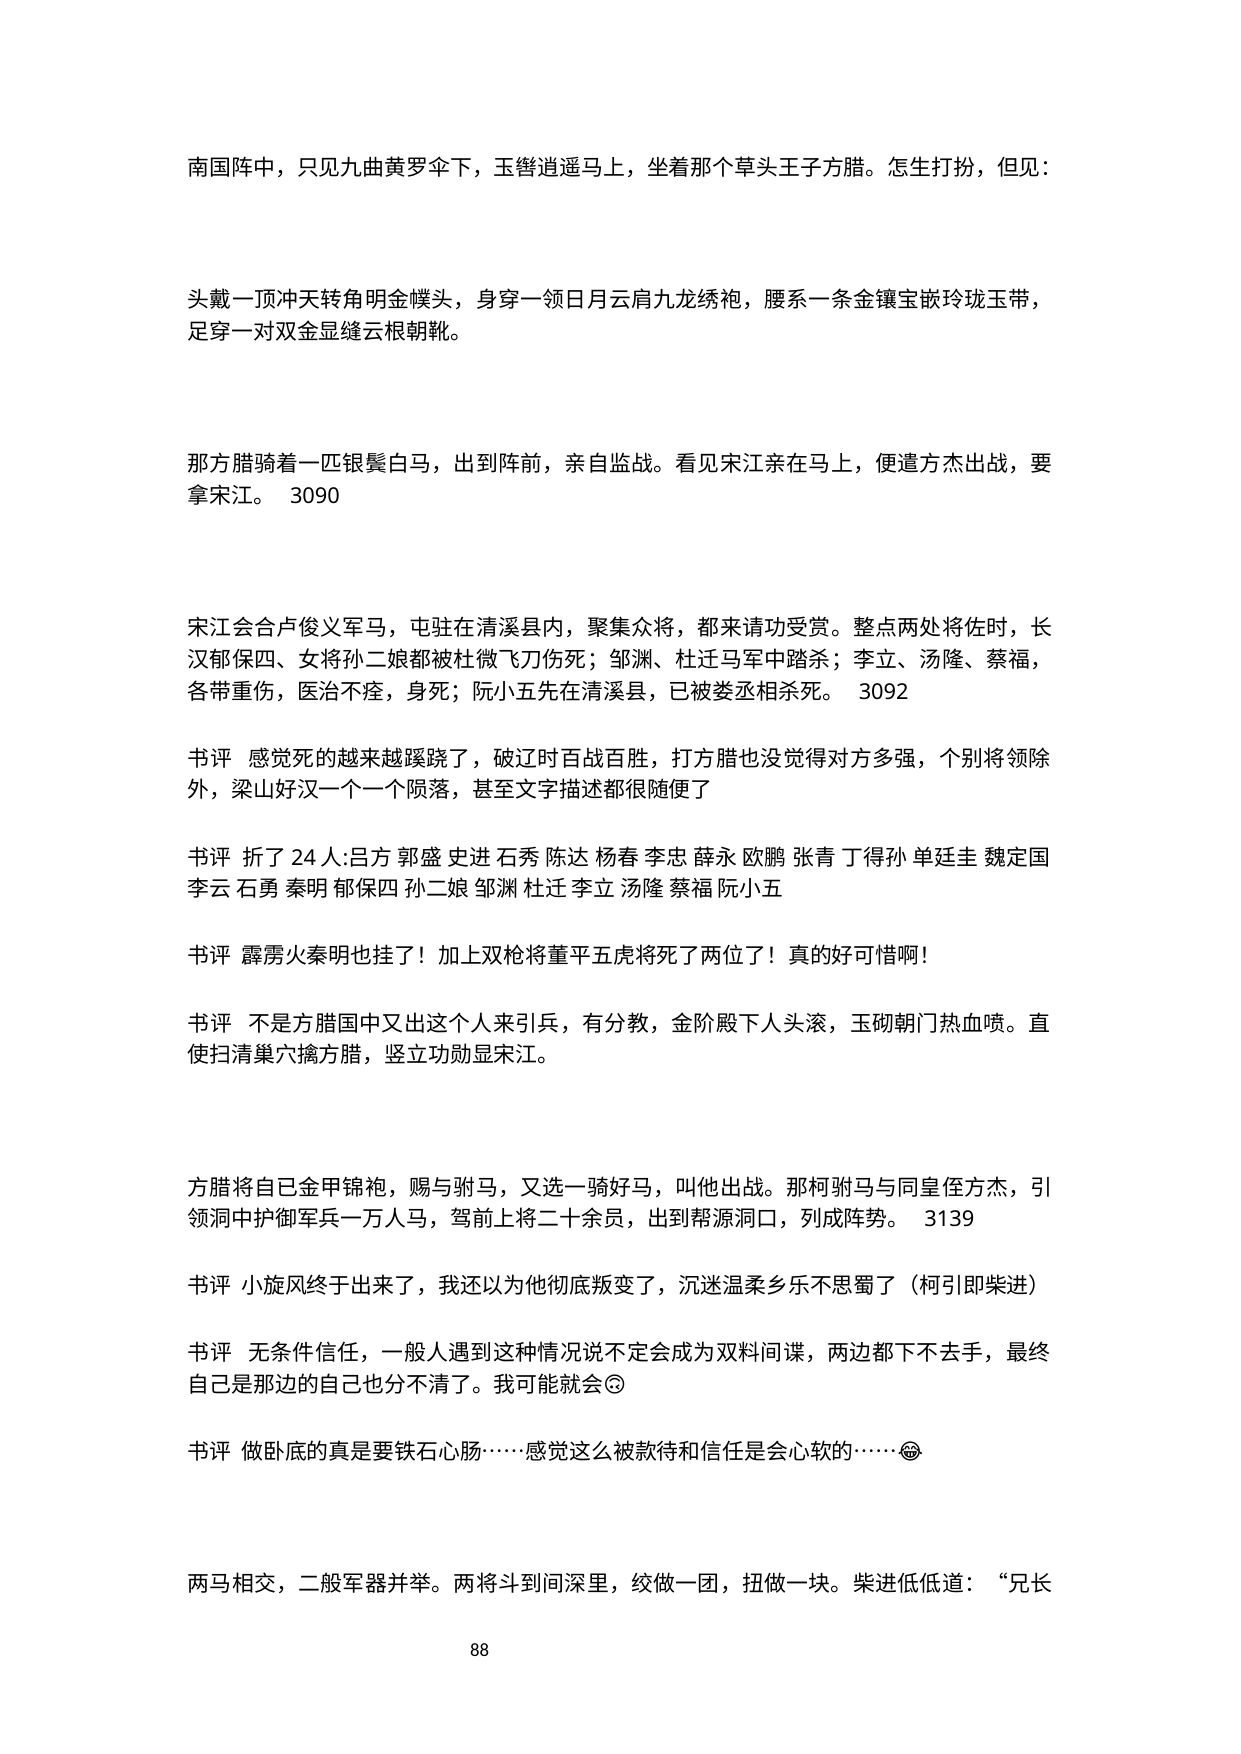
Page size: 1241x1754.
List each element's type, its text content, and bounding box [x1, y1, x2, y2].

list 书评 做卧底的真是要铁石心肠……感觉这么被款待和信任是会心软的……😂 [187, 1434, 1053, 1466]
list 书评 霹雳火秦明也挂了！加上双枪将董平五虎将死了两位了！真的好可惜啊！ [187, 938, 1053, 970]
list 书评 不是方腊国中又出这个人来引兵，有分教，金阶殿下人头滚，玉砌朝门热血喷。直使扫清巢穴擒方腊，竖立功勋显宋江。 [187, 1006, 1053, 1069]
list 南国阵中，只见九曲黄罗伞下，玉辔逍遥马上，坐着那个草头王子方腊。怎生打扮，但见： [187, 150, 1053, 182]
list 方腊将自已金甲锦袍，赐与驸马，又选一骑好马，叫他出战。那柯驸马与同皇侄方杰，引领洞中护御军兵一万人马，驾前上将二十余员，出到帮源洞口，列成阵势。 3139 [187, 1169, 1053, 1233]
list 头戴一顶冲天转角明金幞头，身穿一领日月云肩九龙绣袍，腰系一条金镶宝嵌玲珑玉带，足穿一对双金显缝云根朝靴。 [187, 282, 1053, 346]
list 书评 无条件信任，一般人遇到这种情况说不定会成为双料间谍，两边都下不去手，最终自己是那边的自己也分不清了。我可能就会🙃 [187, 1335, 1053, 1399]
list 宋江会合卢俊义军马，屯驻在清溪县内，聚集众将，都来请功受赏。整点两处将佐时，长汉郁保四、女将孙二娘都被杜微飞刀伤死；邹渊、杜迁马军中踏杀；李立、汤隆、蔡福，各带重伤，医治不痊，身死；阮小五先在清溪县，已被娄丞相杀死。 3092 [187, 610, 1053, 705]
list 书评 感觉死的越来越蹊跷了，破辽时百战百胜，打方腊也没觉得对方多强，个别将领除外，梁山好汉一个一个陨落，甚至文字描述都很随便了 [187, 741, 1053, 804]
list 那方腊骑着一匹银鬓白马，出到阵前，亲自监战。看见宋江亲在马上，便遣方杰出战，要拿宋江。 3090 [187, 446, 1053, 510]
list 书评 折了24人:吕方 郭盛 史进 石秀 陈达 杨春 李忠 薛永 欧鹏 张青 丁得孙 单廷圭 魏定国 李云 石勇 秦明 郁保四 孙二娘 邹渊 杜迁 李立 汤隆 蔡福 阮小五 [187, 839, 1053, 903]
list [187, 1566, 1053, 1598]
list 书评 小旋风终于出来了，我还以为他彻底叛变了，沉迷温柔乡乐不思蜀了（柯引即柴进） [187, 1268, 1053, 1300]
